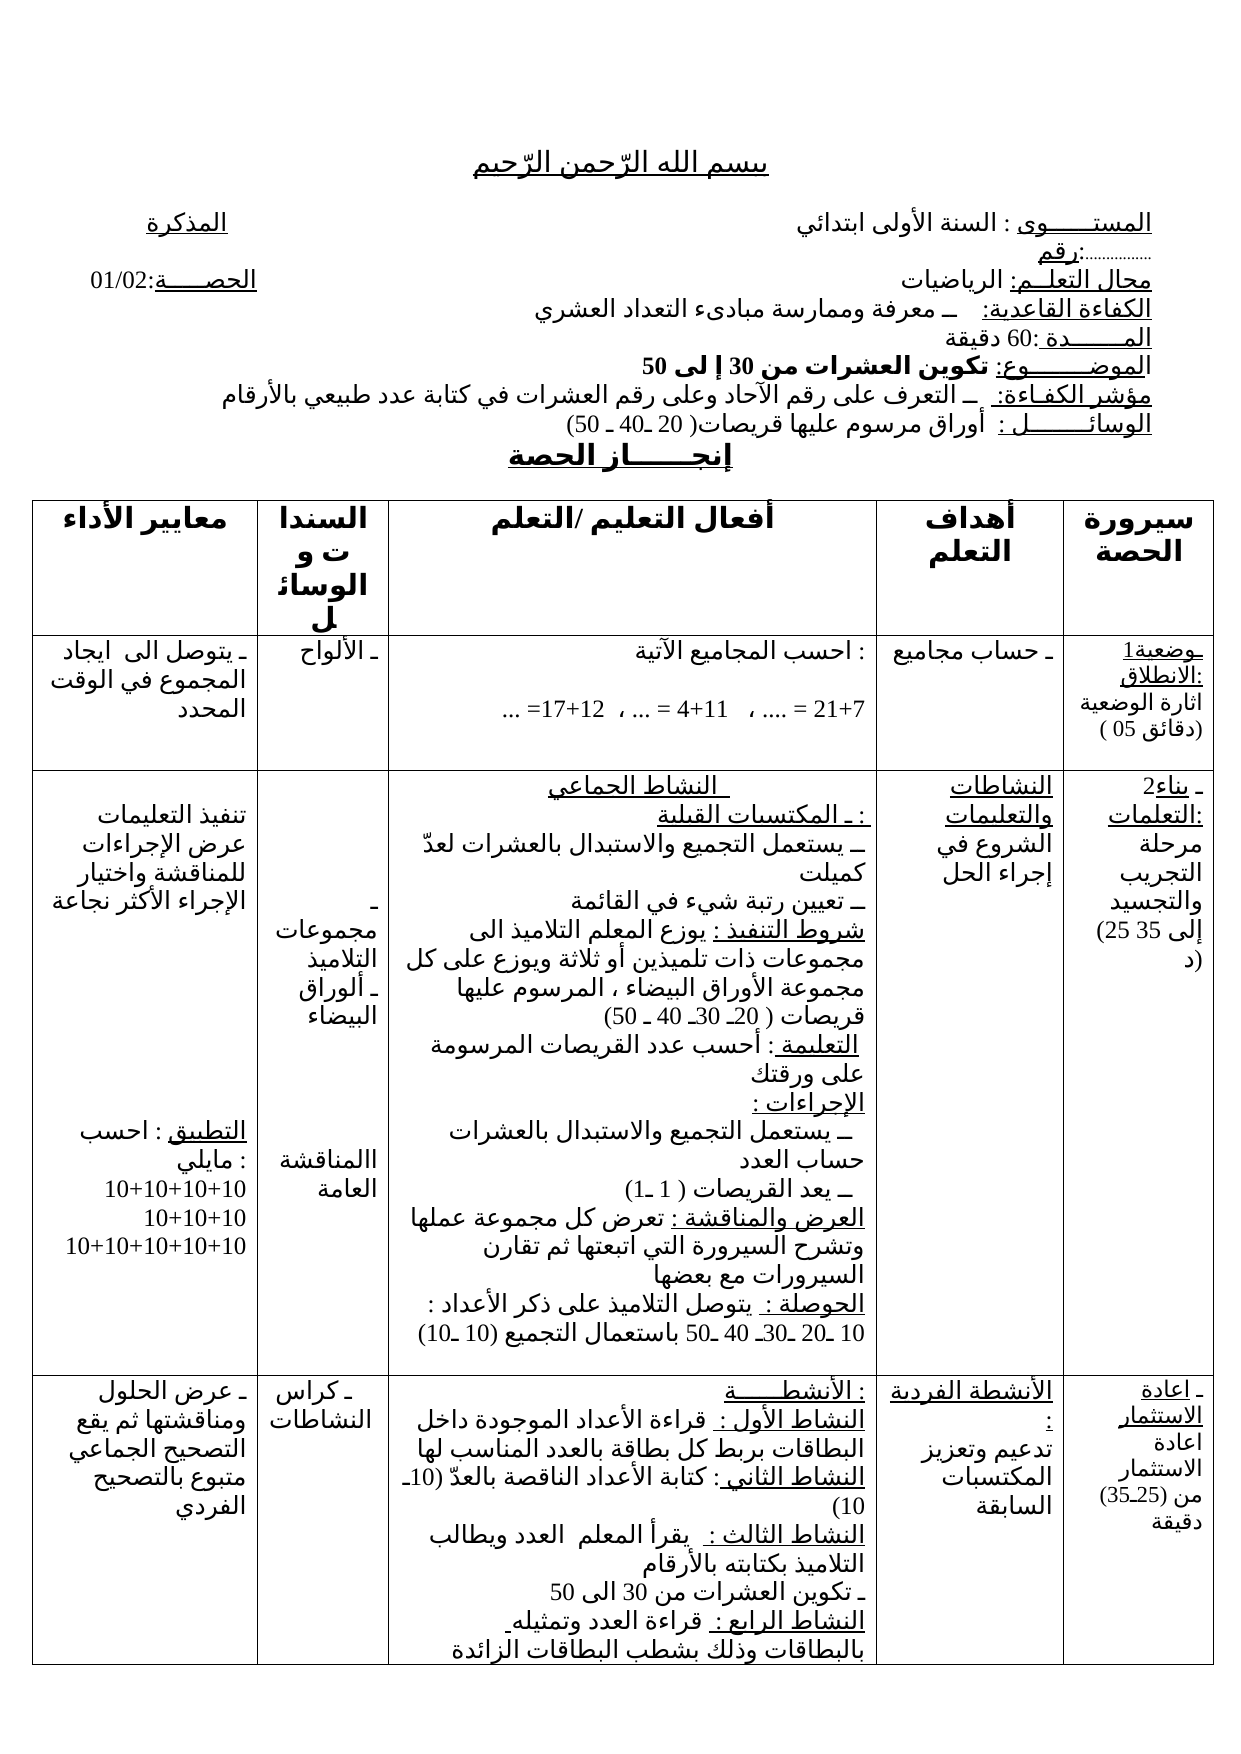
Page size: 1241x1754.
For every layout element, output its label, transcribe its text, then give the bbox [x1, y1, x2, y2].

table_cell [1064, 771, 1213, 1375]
text مجال التعلــم: الرياضيات الحصـــــة:01/02 [89, 265, 1152, 294]
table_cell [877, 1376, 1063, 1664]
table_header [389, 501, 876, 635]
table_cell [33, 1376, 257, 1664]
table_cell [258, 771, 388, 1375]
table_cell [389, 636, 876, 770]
text ببسم الله الرّحمن الرّحيم [89, 145, 1152, 179]
text الوسائــــــــل : أوراق مرسوم عليها قريصات( 20 ـ40 ـ 50) [89, 409, 1152, 438]
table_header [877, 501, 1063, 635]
text إنجــــــاز الحصة [89, 438, 1152, 471]
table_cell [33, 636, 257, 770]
text مؤشر الكفـاءة: ــ التعرف على رقم الآحاد وعلى رقم العشرات في كتابة عدد طبيعي بالأرقام [89, 380, 1152, 409]
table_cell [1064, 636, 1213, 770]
text الكفاءة القاعدية: ــ معرفة وممارسة مبادىء التعداد العشري المـــــــدة :60 دقيقة [89, 294, 1152, 351]
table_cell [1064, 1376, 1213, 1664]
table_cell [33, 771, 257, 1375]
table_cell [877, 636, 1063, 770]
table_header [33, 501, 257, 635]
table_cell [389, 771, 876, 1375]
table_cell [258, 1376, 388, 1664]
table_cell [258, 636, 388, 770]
text الموضــــــــوع: تكوين العشرات من 30 إ لى 50 [89, 351, 1152, 380]
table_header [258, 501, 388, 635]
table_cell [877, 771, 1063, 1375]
text المستــــــوى : السنة الأولى ابتدائي المذكرة رقم:................ [89, 208, 1152, 265]
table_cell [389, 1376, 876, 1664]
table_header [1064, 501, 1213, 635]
